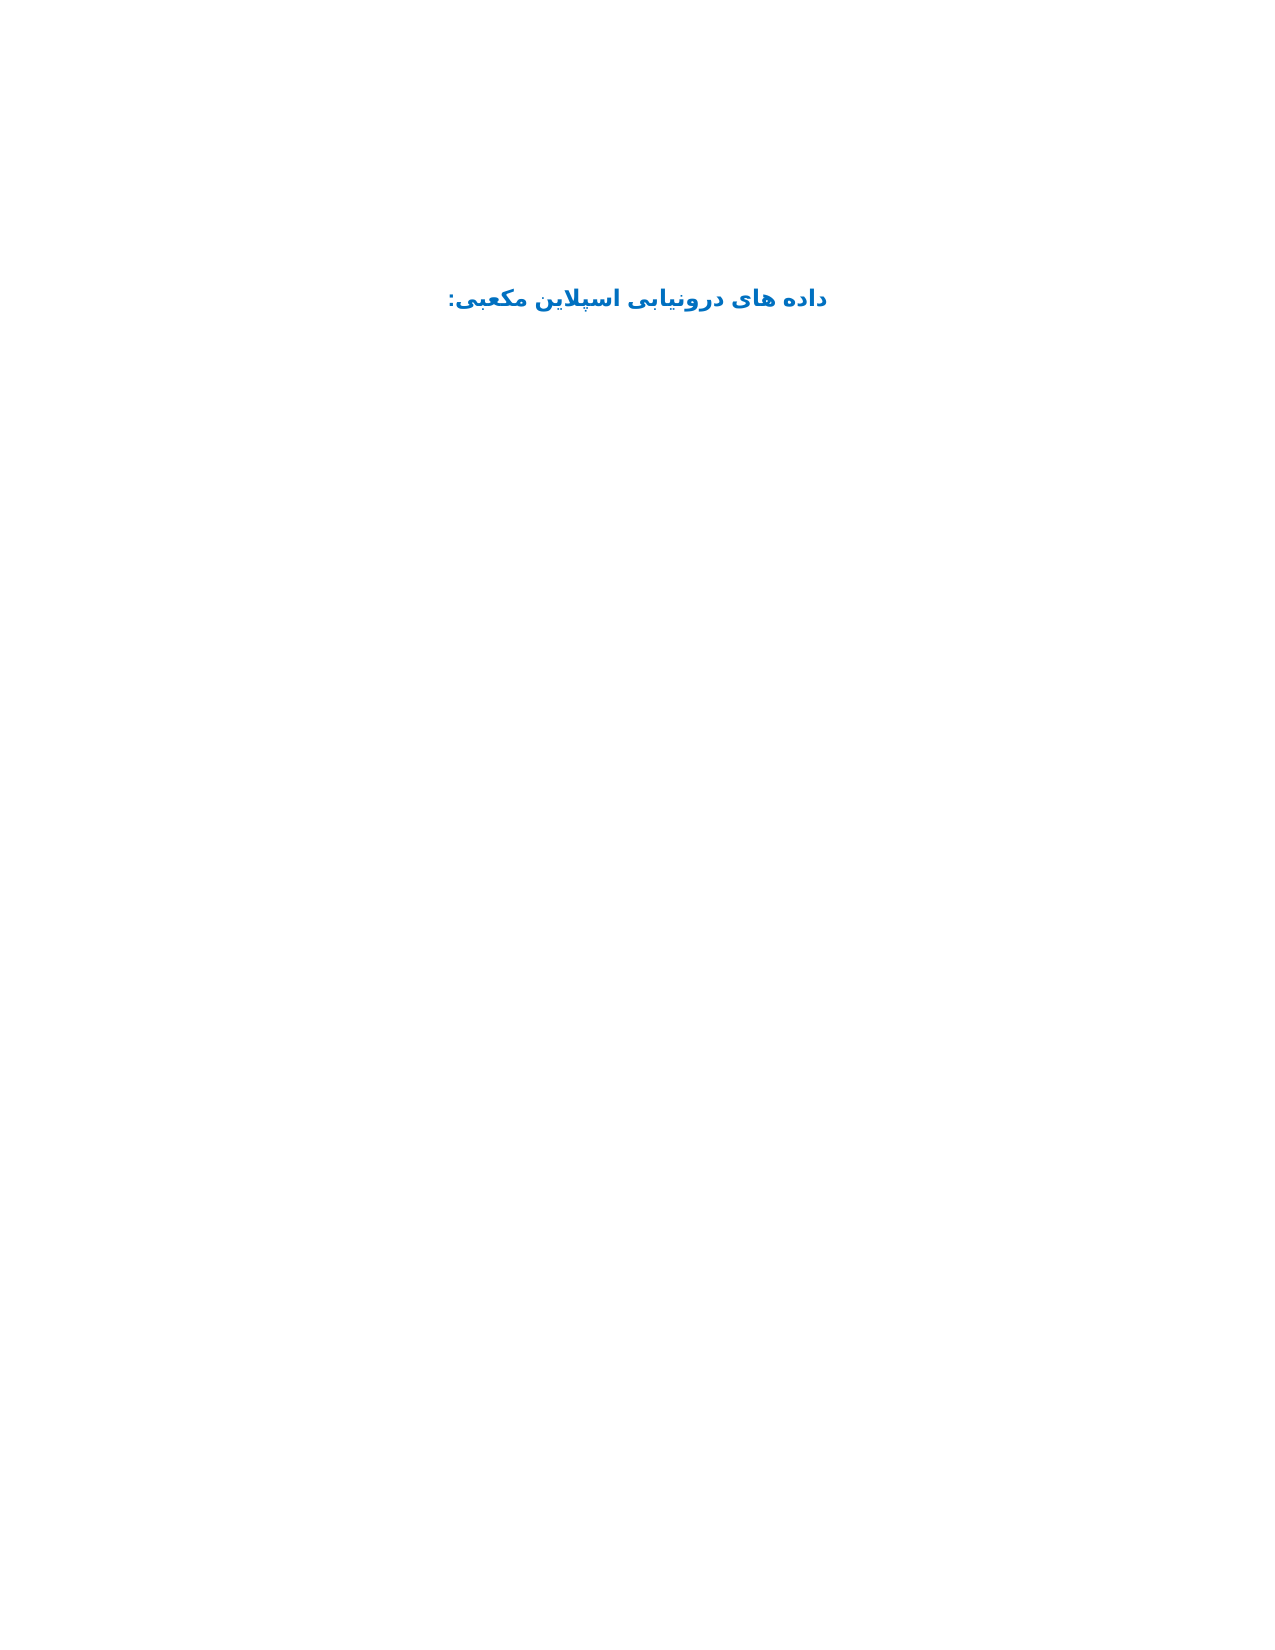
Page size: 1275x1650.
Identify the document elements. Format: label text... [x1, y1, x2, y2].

text داده های درونیابی اسپلاین مکعبی: [150, 285, 1125, 312]
